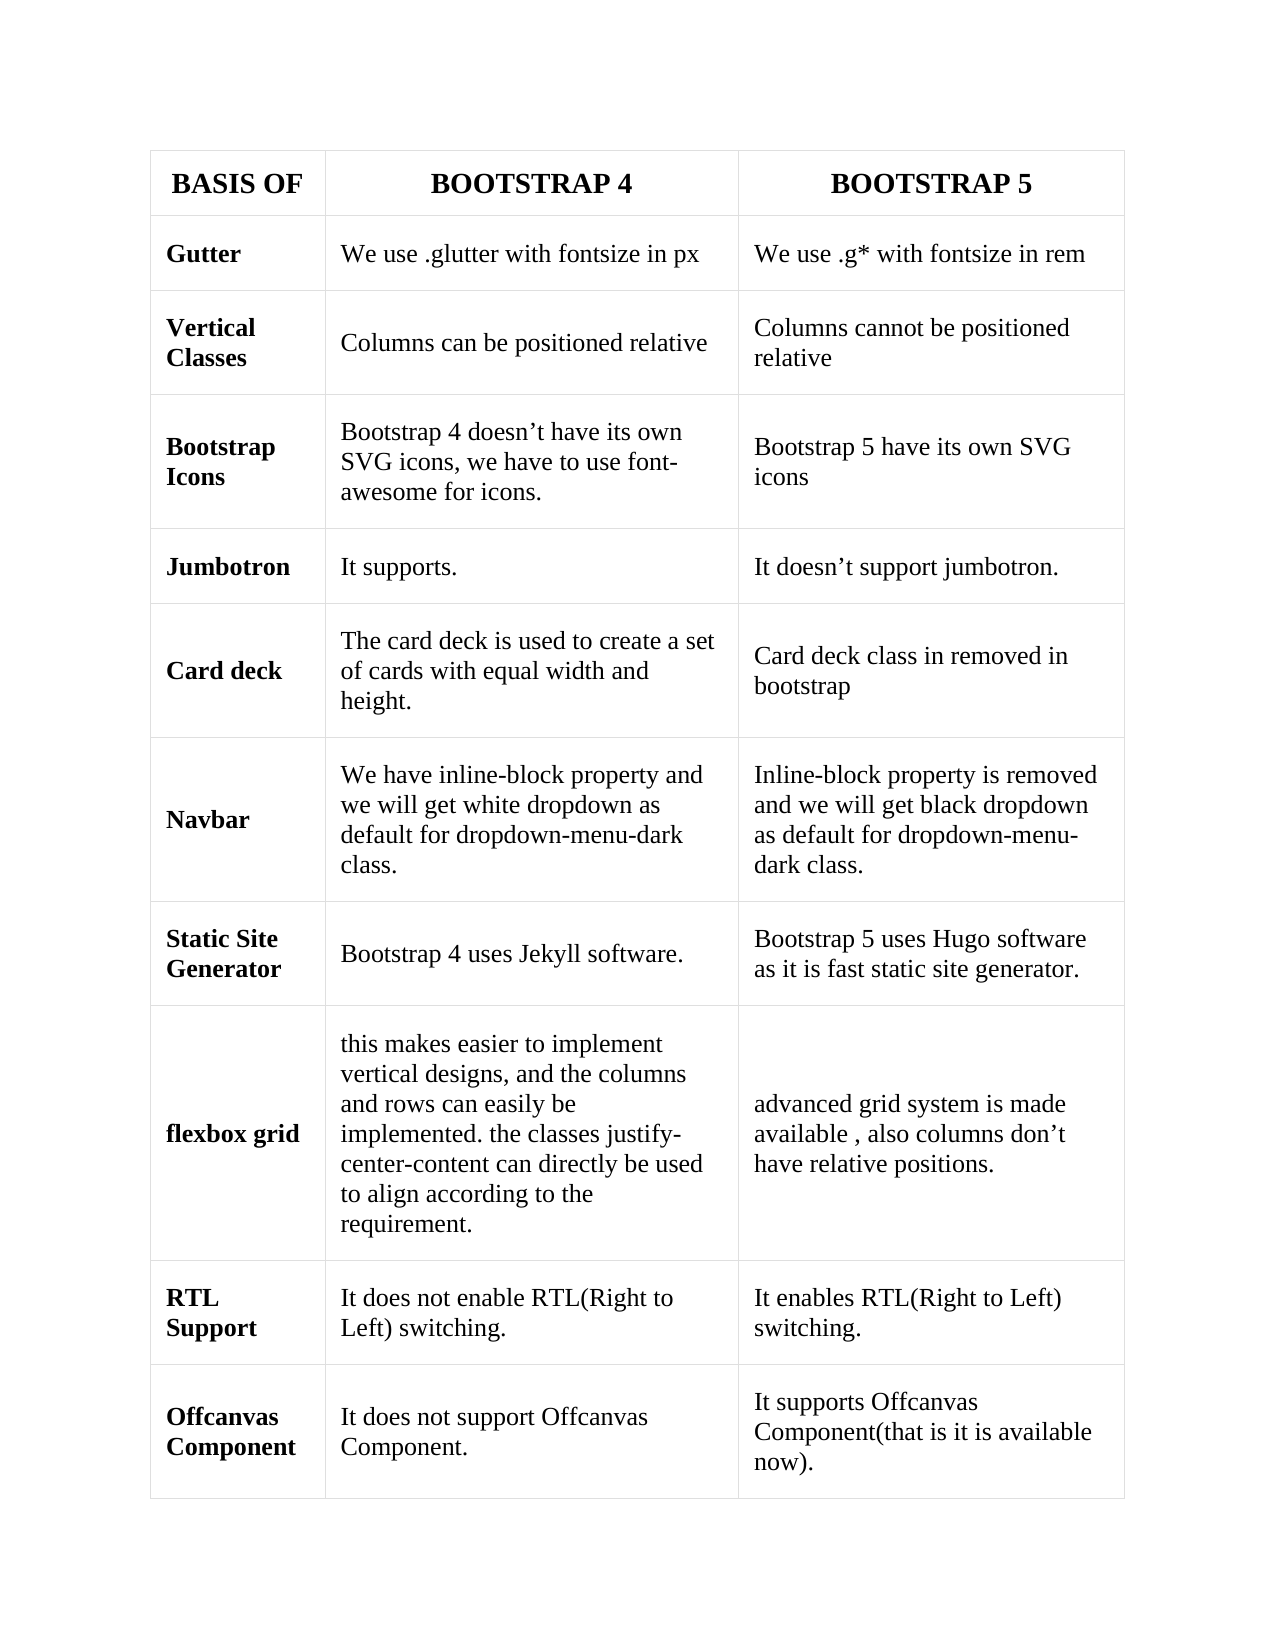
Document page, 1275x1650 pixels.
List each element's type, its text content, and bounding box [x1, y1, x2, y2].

table_cell It supports Offcanvas Component(that is it is available now). [739, 1365, 1124, 1498]
table_cell It enables RTL(Right to Left) switching. [739, 1261, 1124, 1364]
table_cell It does not support Offcanvas Component. [326, 1365, 738, 1498]
table_cell Bootstrap 4 uses Jekyll software. [326, 902, 738, 1005]
table_cell Offcanvas Component [151, 1365, 325, 1498]
table_cell We use .g* with fontsize in rem [739, 216, 1124, 289]
table_cell advanced grid system is made available , also columns don’t have relative positions. [739, 1006, 1124, 1259]
table_cell flexbox grid [151, 1006, 325, 1259]
table_cell Bootstrap 5 uses Hugo software as it is fast static site generator. [739, 902, 1124, 1005]
table_cell We have inline-block property and we will get white dropdown as default for dropdown-menu-dark class. [326, 738, 738, 901]
table_cell this makes easier to implement vertical designs, and the columns and rows can easily be implemented. the classes justify-center-content can directly be used to align according to the requirement. [326, 1006, 738, 1259]
table_cell Bootstrap Icons [151, 395, 325, 528]
table_cell The card deck is used to create a set of cards with equal width and height. [326, 604, 738, 737]
table_cell RTL Support [151, 1261, 325, 1364]
table_cell Card deck [151, 604, 325, 737]
table_header BOOTSTRAP 5 [739, 151, 1124, 215]
table_header BASIS OF [151, 151, 325, 215]
table_cell Inline-block property is removed and we will get black dropdown as default for dropdown-menu-dark class. [739, 738, 1124, 901]
table_cell Bootstrap 5 have its own SVG icons [739, 395, 1124, 528]
table_cell Columns can be positioned relative [326, 291, 738, 394]
table_header BOOTSTRAP 4 [326, 151, 738, 215]
table_cell It supports. [326, 529, 738, 602]
table_cell Static Site Generator [151, 902, 325, 1005]
table_cell Bootstrap 4 doesn’t have its own SVG icons, we have to use font-awesome for icons. [326, 395, 738, 528]
table_cell Vertical Classes [151, 291, 325, 394]
table_cell Jumbotron [151, 529, 325, 602]
table_cell Navbar [151, 738, 325, 901]
table_cell Gutter [151, 216, 325, 289]
table_cell Columns cannot be positioned relative [739, 291, 1124, 394]
table_cell It doesn’t support jumbotron. [739, 529, 1124, 602]
table_cell Card deck class in removed in bootstrap [739, 604, 1124, 737]
table_cell It does not enable RTL(Right to Left) switching. [326, 1261, 738, 1364]
table_cell We use .glutter with fontsize in px [326, 216, 738, 289]
